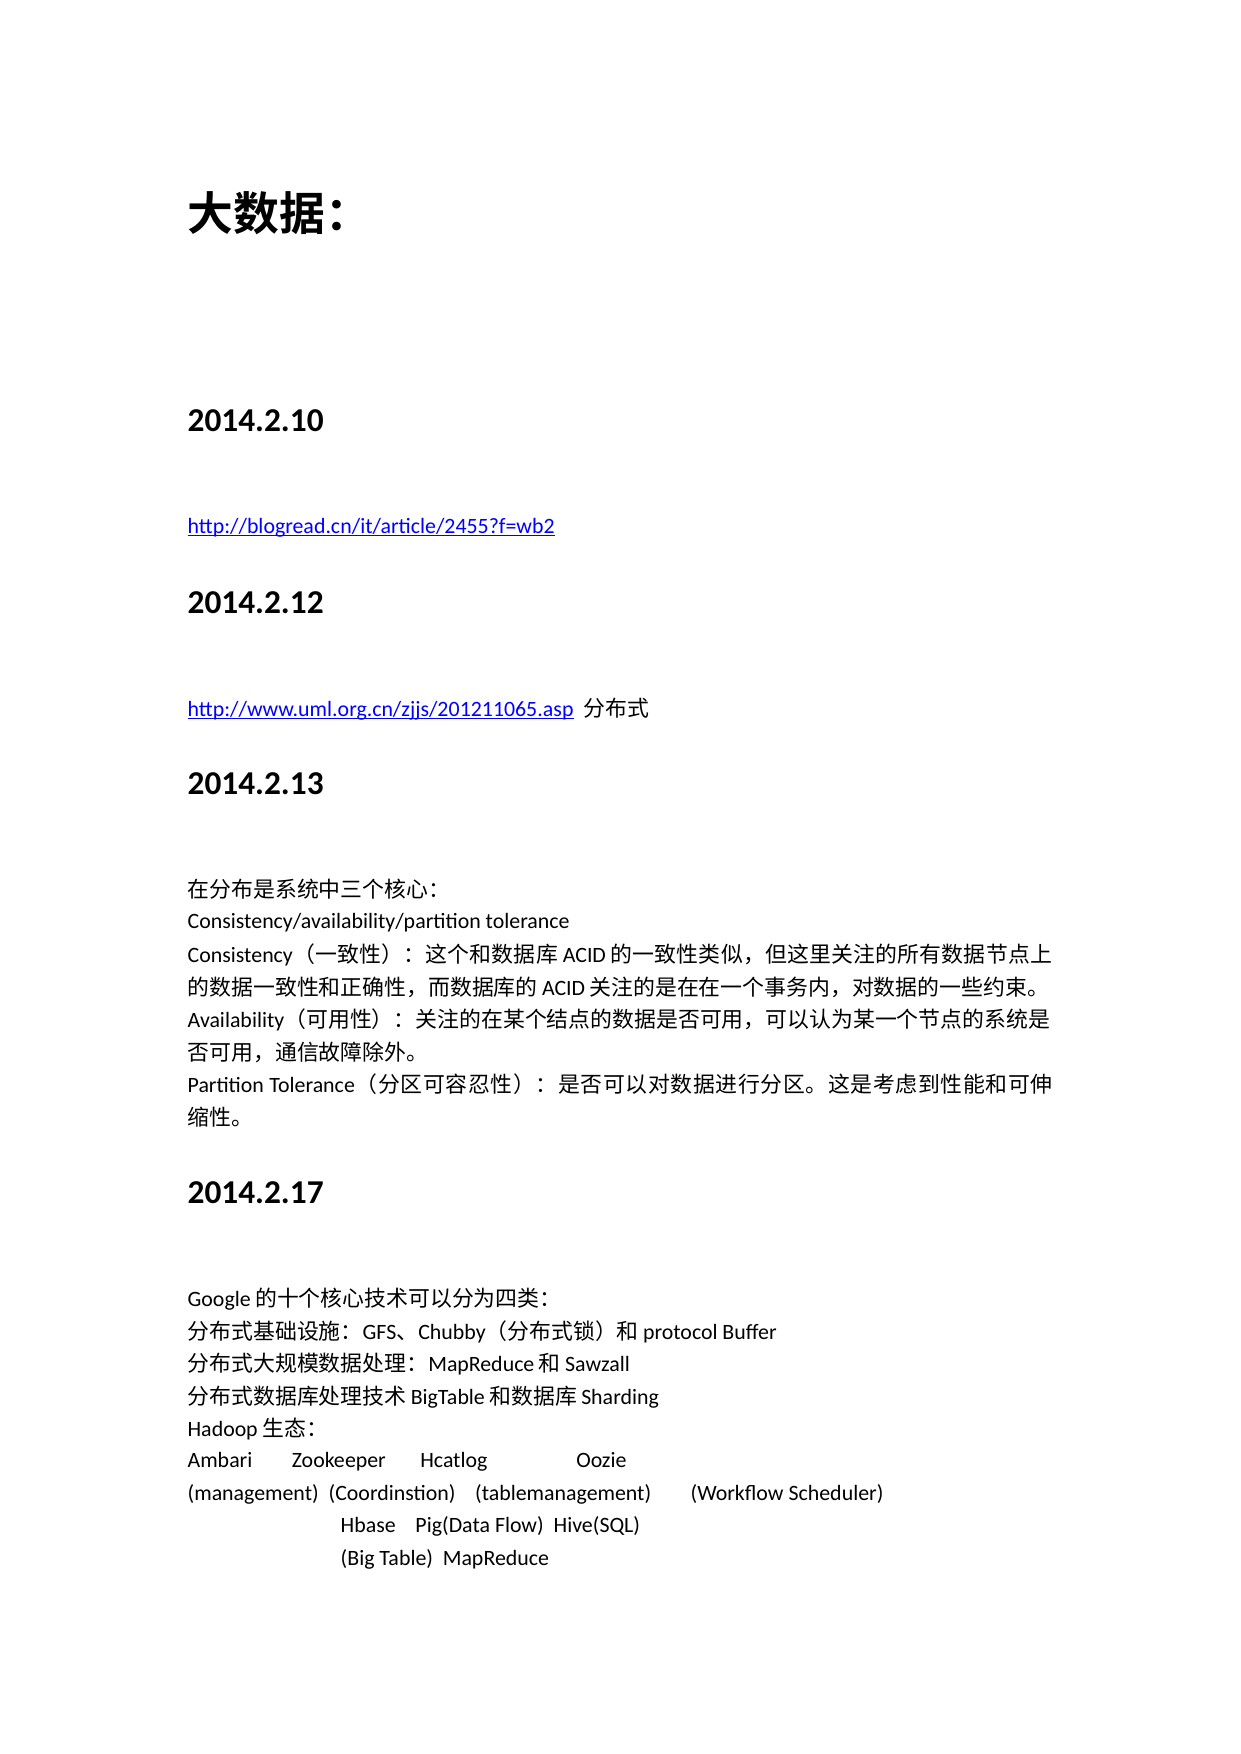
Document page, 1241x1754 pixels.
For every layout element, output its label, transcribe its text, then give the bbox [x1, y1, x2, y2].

text http://www.uml.org.cn/zjjs/201211065.asp 分布式 [187, 691, 1053, 723]
text 分布式大规模数据处理：MapReduce和Sawzall [187, 1346, 1053, 1378]
text Availability（可用性）：关注的在某个结点的数据是否可用，可以认为某一个节点的系统是否可用，通信故障除外。 [187, 1002, 1053, 1067]
text http://blogread.cn/it/article/2455?f=wb2 [187, 509, 1053, 542]
text 分布式数据库处理技术BigTable和数据库Sharding [187, 1378, 1053, 1411]
subtitle 2014.2.10 [187, 387, 1053, 452]
text Consistency/availability/partition tolerance [187, 904, 1053, 937]
subtitle 2014.2.17 [187, 1159, 1053, 1224]
subtitle 2014.2.12 [187, 569, 1053, 634]
text Partition Tolerance（分区可容忍性）：是否可以对数据进行分区。这是考虑到性能和可伸缩性。 [187, 1067, 1053, 1132]
text Google的十个核心技术可以分为四类： [187, 1281, 1053, 1313]
text 分布式基础设施：GFS、Chubby（分布式锁）和protocol Buffer [187, 1313, 1053, 1346]
text (management) (Coordinstion) (tablemanagement) (Workflow Scheduler) [187, 1476, 1053, 1508]
text (Big Table) MapReduce [187, 1541, 1053, 1573]
text 在分布是系统中三个核心： [187, 872, 1053, 904]
text Hadoop生态： [187, 1411, 1053, 1443]
text Consistency（一致性）：这个和数据库ACID的一致性类似，但这里关注的所有数据节点上的数据一致性和正确性，而数据库的ACID关注的是在在一个事务内，对数据的一些约束。 [187, 937, 1053, 1002]
subtitle 大数据： [187, 162, 1053, 259]
text Hbase Pig(Data Flow) Hive(SQL) [187, 1508, 1053, 1541]
text Ambari Zookeeper Hcatlog Oozie [187, 1443, 1053, 1476]
subtitle 2014.2.13 [187, 750, 1053, 815]
